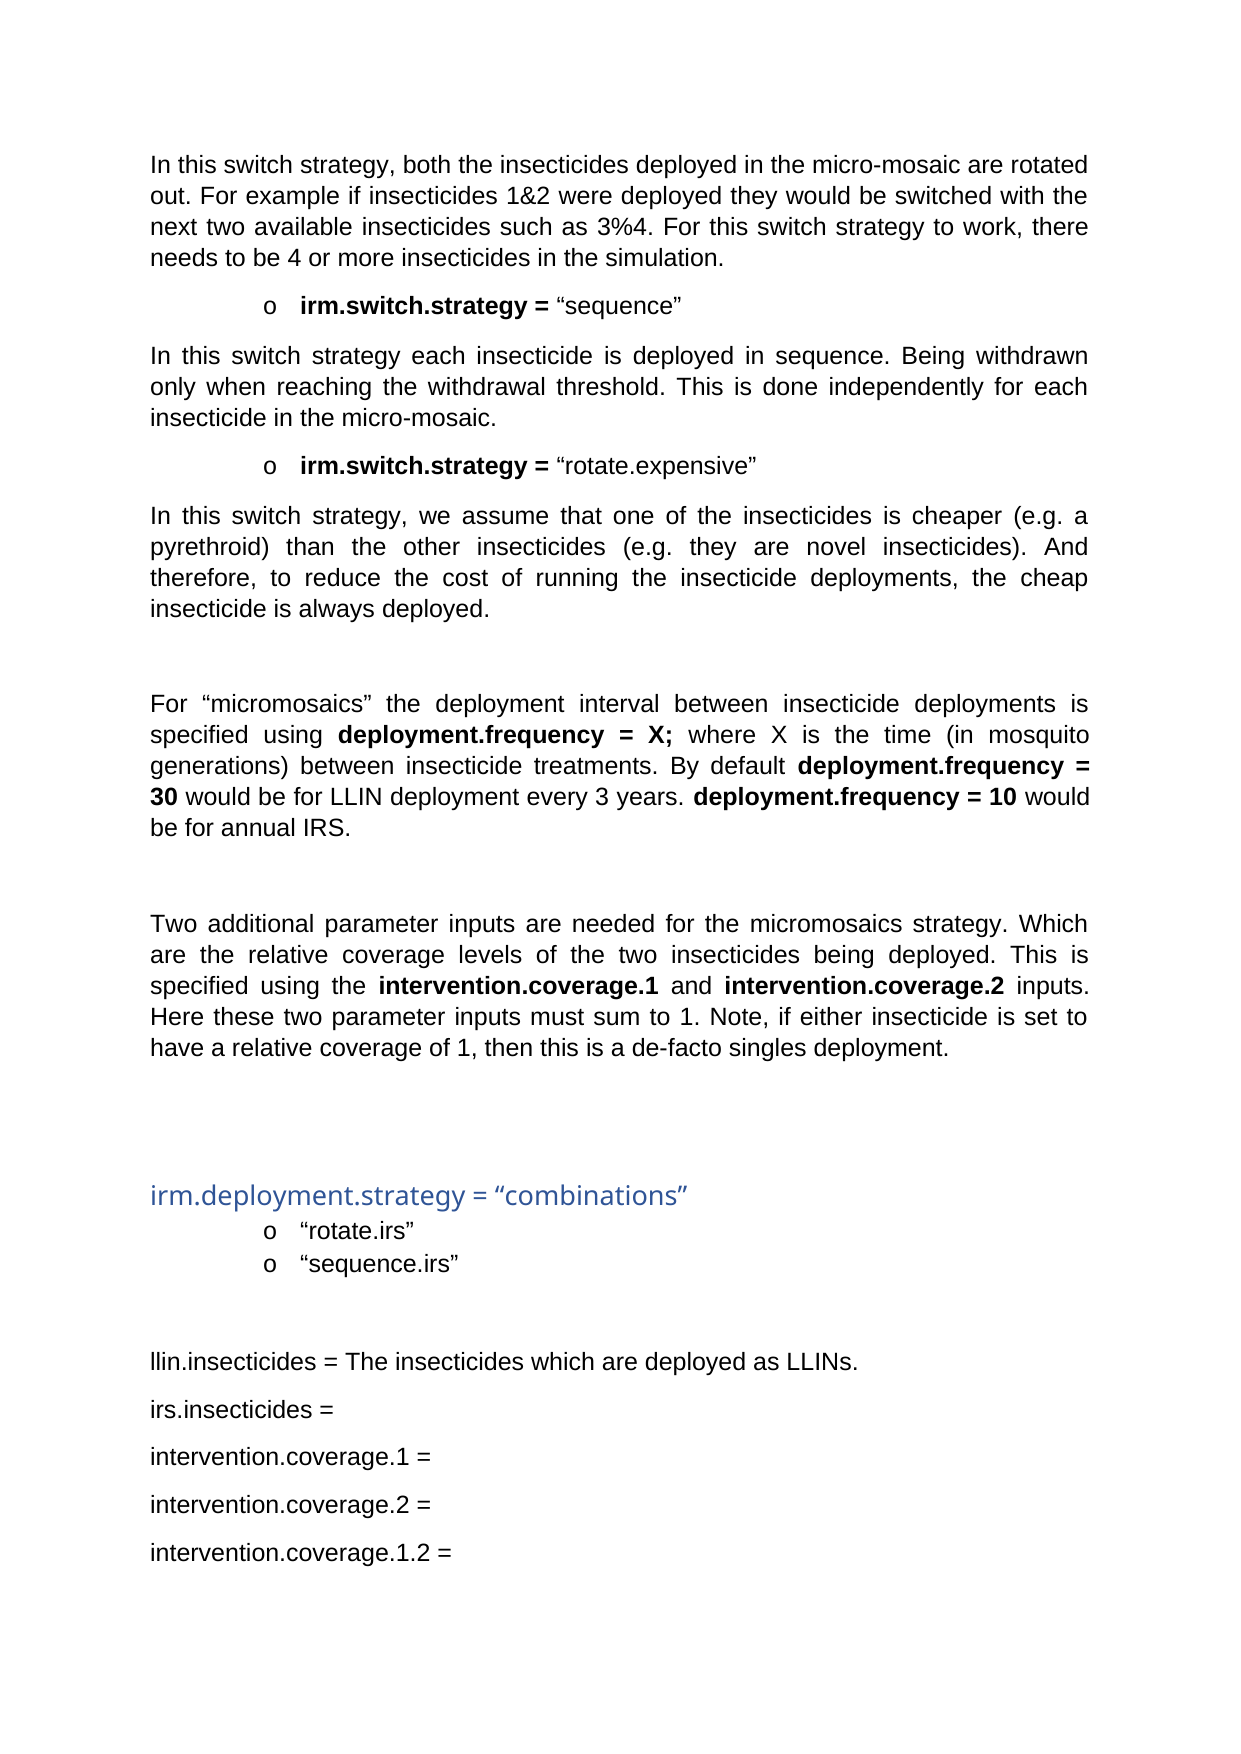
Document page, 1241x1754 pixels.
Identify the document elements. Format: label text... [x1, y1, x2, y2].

text For “micromosaics” the deployment interval between insecticide deployments is specified using deployment.frequency = X; where X is the time (in mosquito generations) between insecticide treatments. By default deployment.frequency = 30 would be for LLIN deployment every 3 years. deployment.frequency = 10 would be for annual IRS. [150, 689, 1090, 842]
subtitle irm.deployment.strategy = “combinations” [150, 1176, 1090, 1213]
list “rotate.irs” [262, 1216, 1090, 1247]
text In this switch strategy, both the insecticides deployed in the micro-mosaic are rotated out. For example if insecticides 1&2 were deployed they would be switched with the next two available insecticides such as 3%4. For this switch strategy to work, there needs to be 4 or more insecticides in the simulation. [150, 150, 1090, 272]
text intervention.coverage.1.2 = [150, 1538, 1090, 1566]
list “sequence.irs” [262, 1249, 1090, 1280]
text llin.insecticides = The insecticides which are deployed as LLINs. [150, 1347, 1090, 1376]
text In this switch strategy each insecticide is deployed in sequence. Being withdrawn only when reaching the withdrawal threshold. This is done independently for each insecticide in the micro-mosaic. [150, 341, 1090, 432]
list irm.switch.strategy = “rotate.expensive” [262, 451, 1090, 482]
text In this switch strategy, we assume that one of the insecticides is cheaper (e.g. a pyrethroid) than the other insecticides (e.g. they are novel insecticides). And therefore, to reduce the cost of running the insecticide deployments, the cheap insecticide is always deployed. [150, 501, 1090, 622]
text irs.insecticides = [150, 1394, 1090, 1423]
text Two additional parameter inputs are needed for the micromosaics strategy. Which are the relative coverage levels of the two insecticides being deployed. This is specified using the intervention.coverage.1 and intervention.coverage.2 inputs. Here these two parameter inputs must sum to 1. Note, if either insecticide is set to have a relative coverage of 1, then this is a de-facto singles deployment. [150, 909, 1090, 1062]
text intervention.coverage.1 = [150, 1442, 1090, 1471]
text intervention.coverage.2 = [150, 1490, 1090, 1519]
list irm.switch.strategy = “sequence” [262, 291, 1090, 322]
